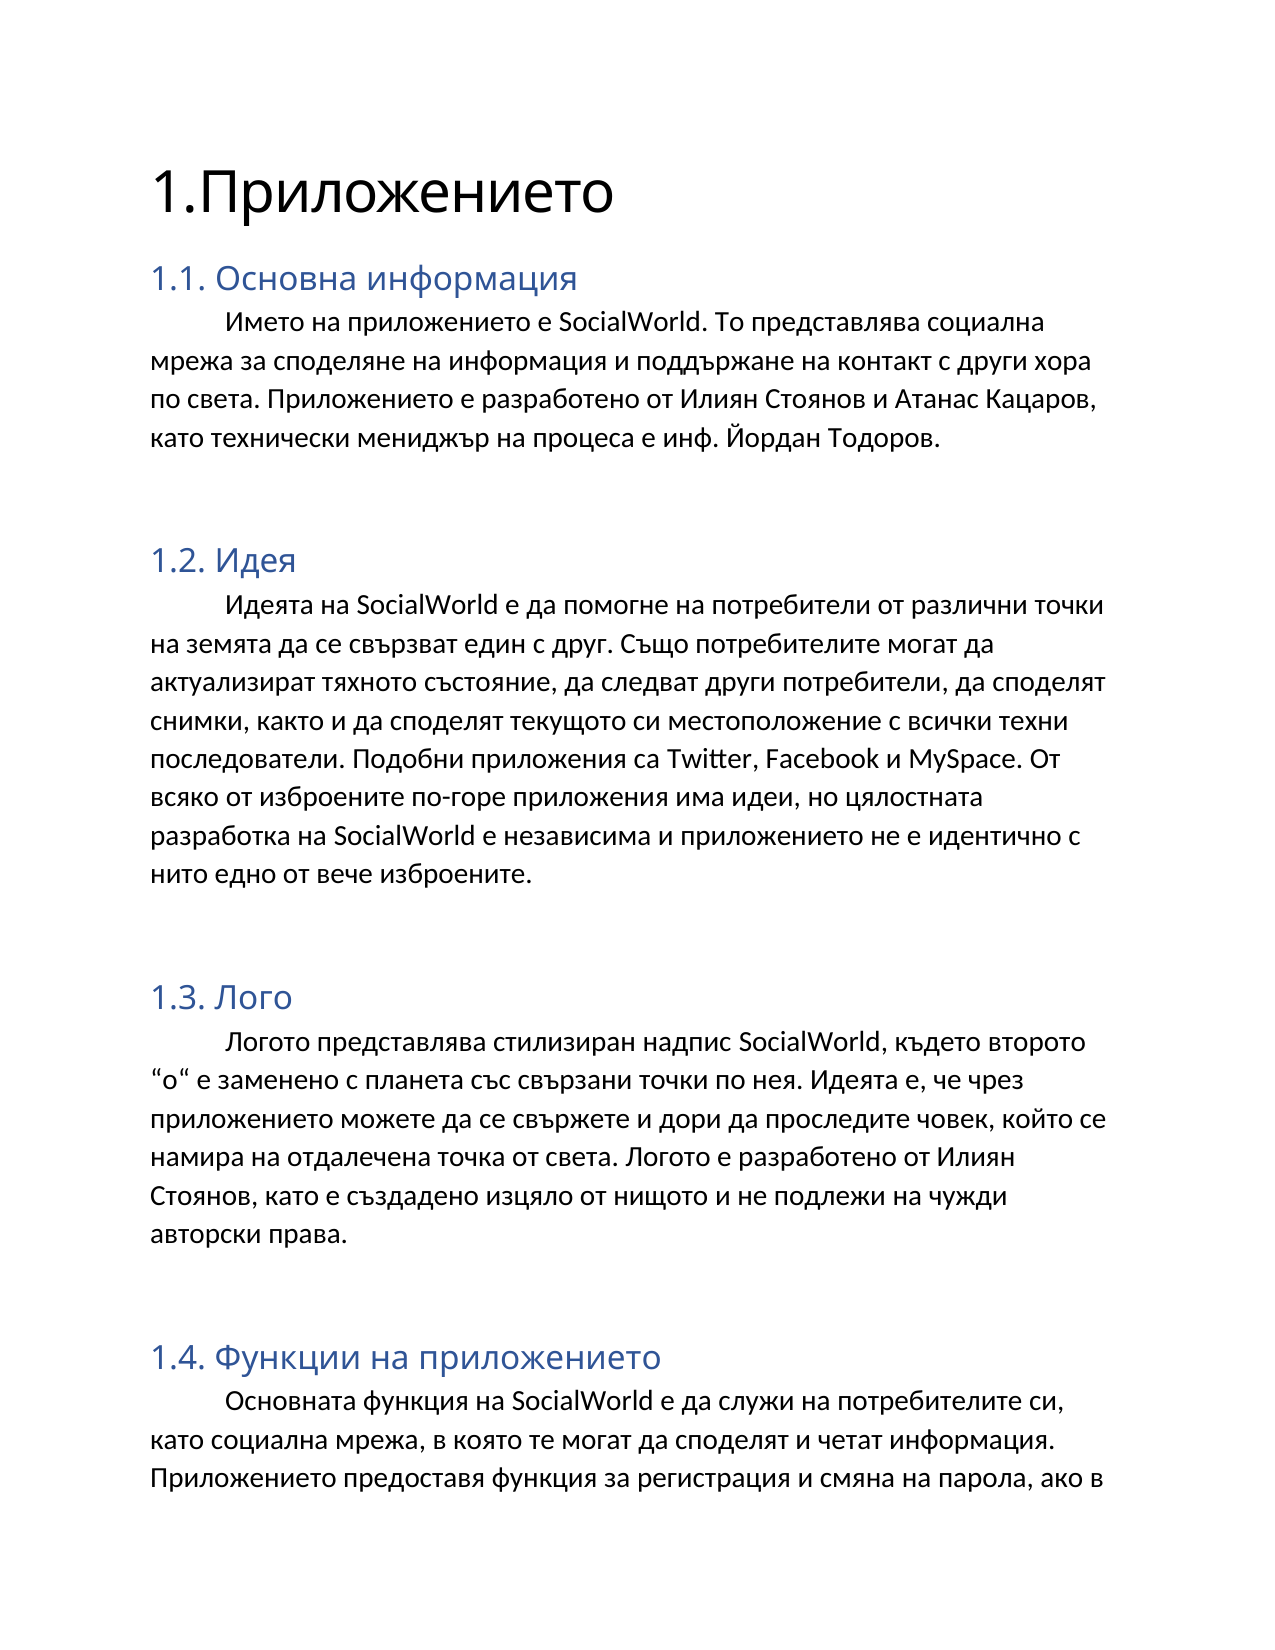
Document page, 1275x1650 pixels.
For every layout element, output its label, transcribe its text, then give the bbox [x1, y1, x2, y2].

subtitle 1.1. Основна информация [150, 254, 1125, 300]
subtitle 1.2. Идея [150, 537, 1125, 583]
subtitle 1.3. Лого [150, 974, 1125, 1019]
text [150, 1382, 1125, 1495]
text Логото представлява стилизиран надпис SocialWorld, където второто “o“ е заменено с планета със свързани точки по нея. Идеята е, че чрез приложението можете да се свържете и дори да проследите човек, който се намира на отдалечена точка от света. Логото е разработено от Илиян Стоянов, като е създадено изцяло от нищото и не подлежи на чужди авторски права. [150, 1023, 1125, 1251]
text Името на приложението е SocialWorld. То представлява социална мрежа за споделяне на информация и поддържане на контакт с други хора по света. Приложението е разработено от Илиян Стоянов и Атанас Кацаров, като технически мениджър на процеса е инф. Йордан Тодоров. [150, 303, 1125, 454]
subtitle 1.4. Функции на приложението [150, 1333, 1125, 1379]
text Идеята на SocialWorld е да помогне на потребители от различни точки на земята да се свързват един с друг. Също потребителите могат да актуализират тяхното състояние, да следват други потребители, да споделят снимки, както и да споделят текущото си местоположение с всички техни последователи. Подобни приложения са Twitter, Facebook и MySpace. От всяко от изброените по-горе приложения има идеи, но цялостната разработка на SocialWorld е независима и приложението не е идентично с нито едно от вече изброените. [150, 586, 1125, 891]
title 1.Приложението [150, 150, 1125, 229]
